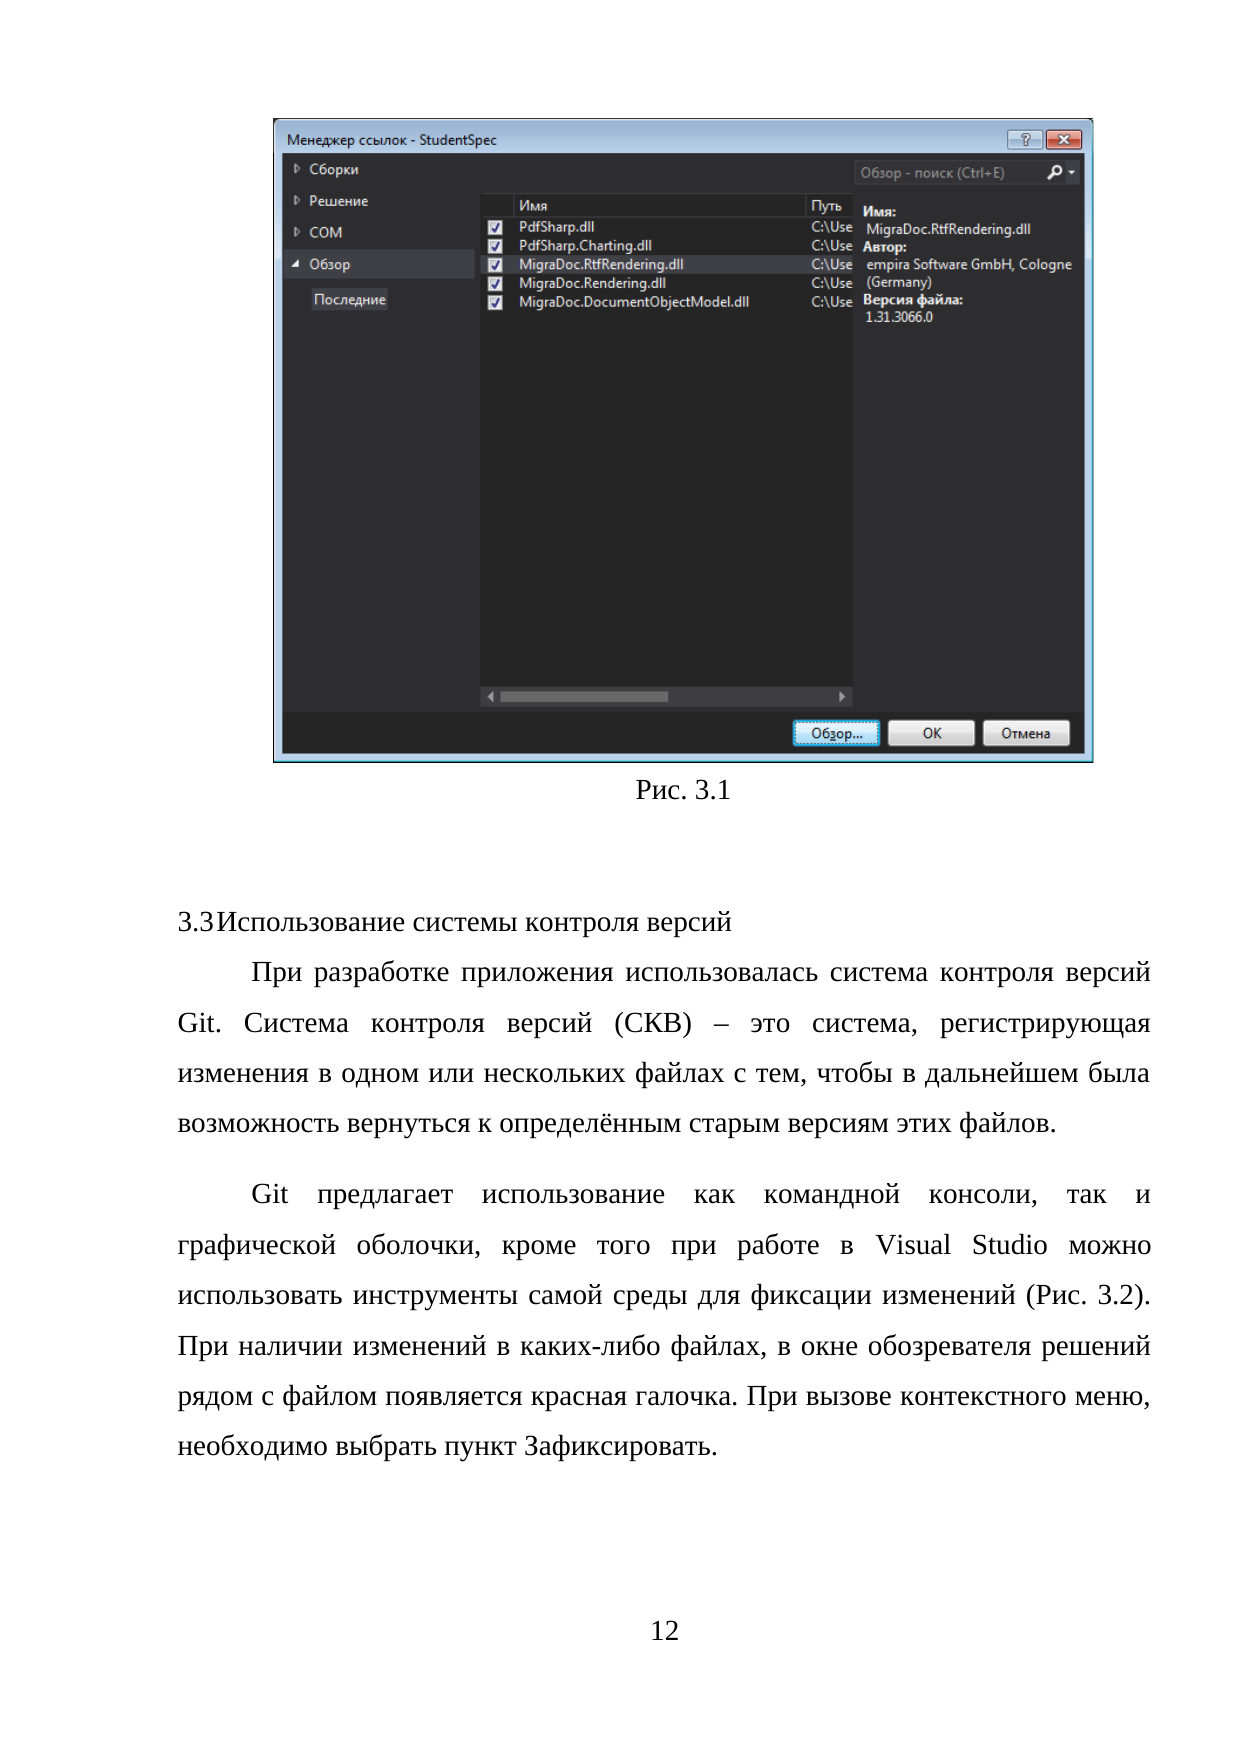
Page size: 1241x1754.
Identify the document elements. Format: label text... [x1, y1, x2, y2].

text Git предлагает использование как командной консоли, так и графической оболочки, кроме того при работе в Visual Studio можно использовать инструменты самой среды для фиксации изменений (Рис. 3.2). При наличии изменений в каких-либо файлах, в окне обозревателя решений рядом с файлом появляется красная галочка. При вызове контекстного меню, необходимо выбрать пункт Зафиксировать. [177, 1177, 1152, 1462]
text При разработке приложения использовалась система контроля версий Git. Система контроля версий (СКВ) – это система, регистрирующая изменения в одном или нескольких файлах с тем, чтобы в дальнейшем была возможность вернуться к определённым старым версиям этих файлов. [177, 954, 1152, 1139]
subtitle Использование системы контроля версий [177, 904, 1152, 938]
list Рис. 3.1 [215, 772, 1152, 806]
picture [273, 118, 1094, 763]
